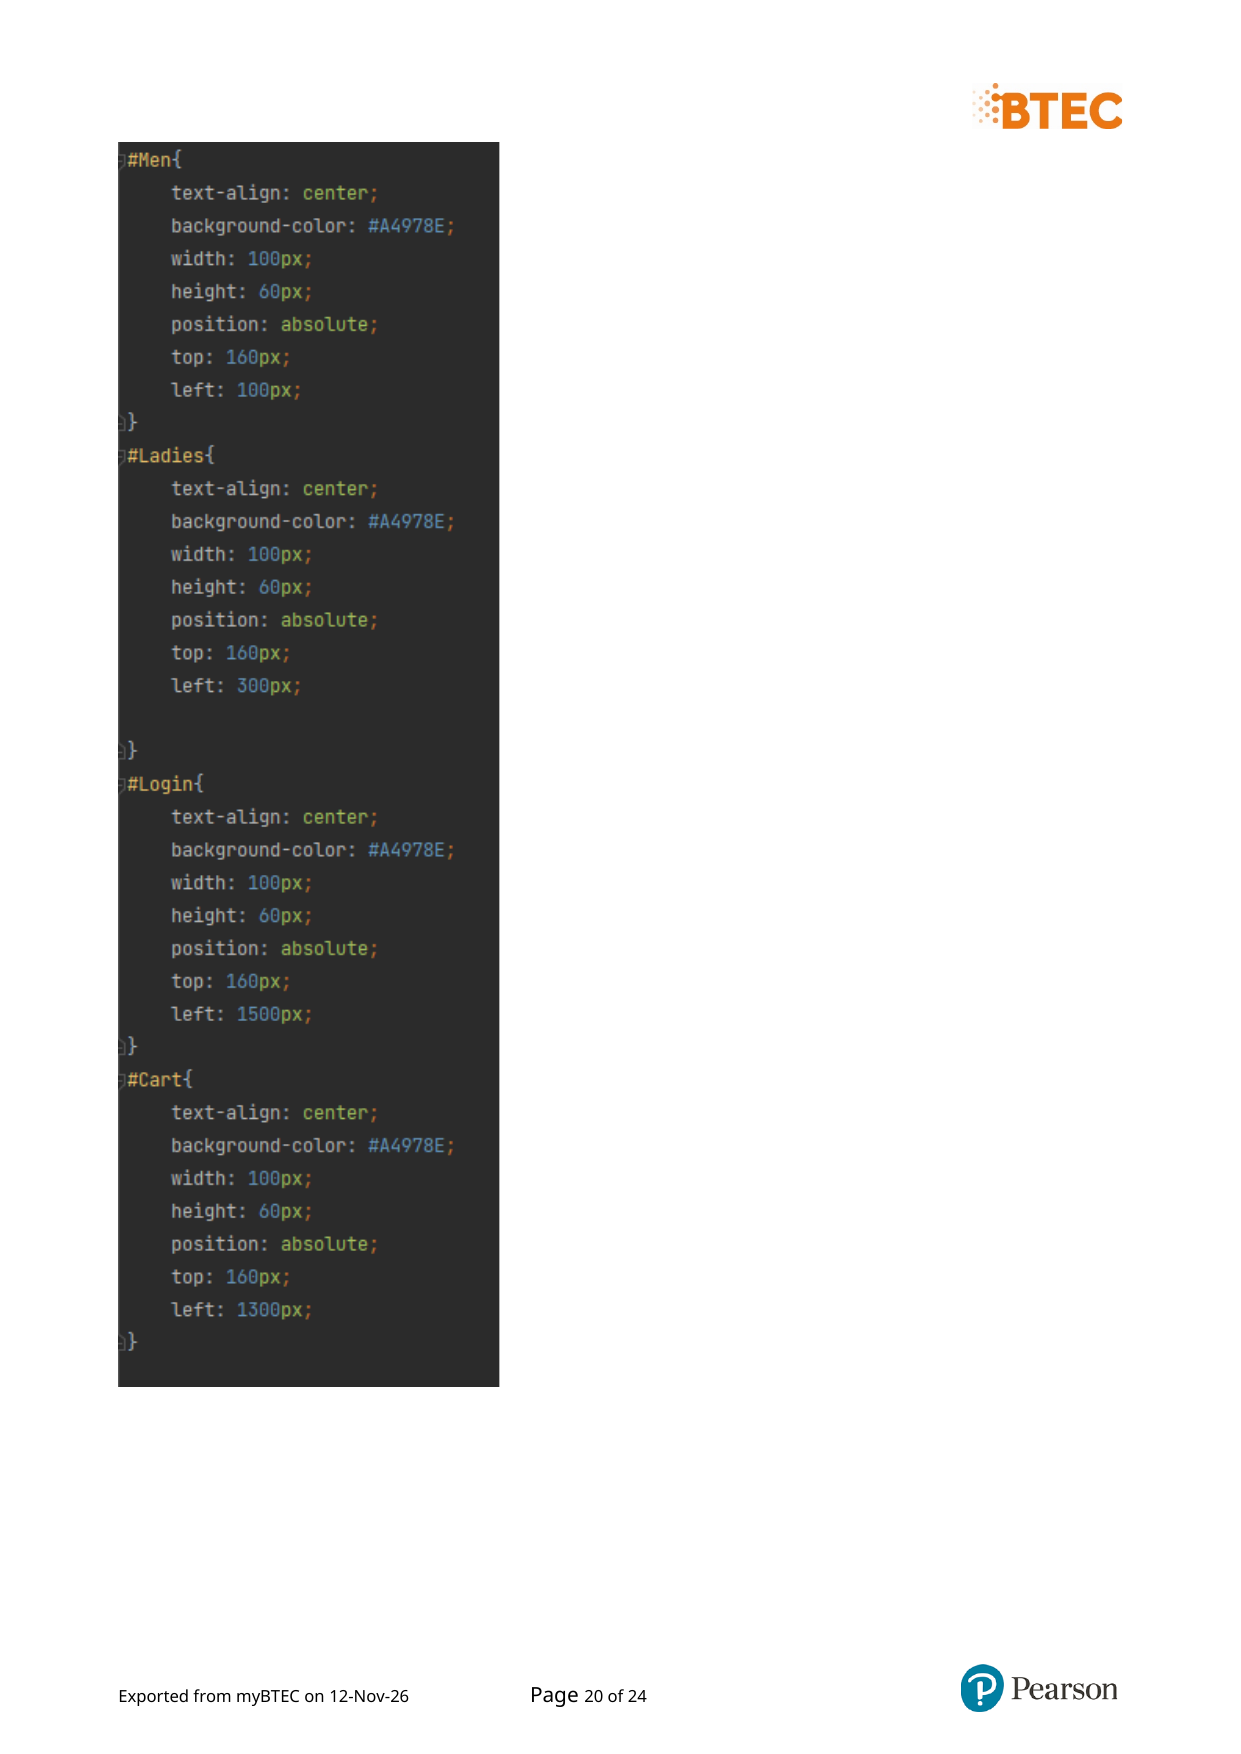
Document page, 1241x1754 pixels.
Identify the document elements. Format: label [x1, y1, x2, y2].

picture [961, 1664, 978, 1679]
picture [118, 142, 500, 1387]
picture [972, 83, 1123, 129]
picture [961, 1699, 972, 1712]
picture [969, 1674, 996, 1699]
picture [988, 1664, 1118, 1712]
